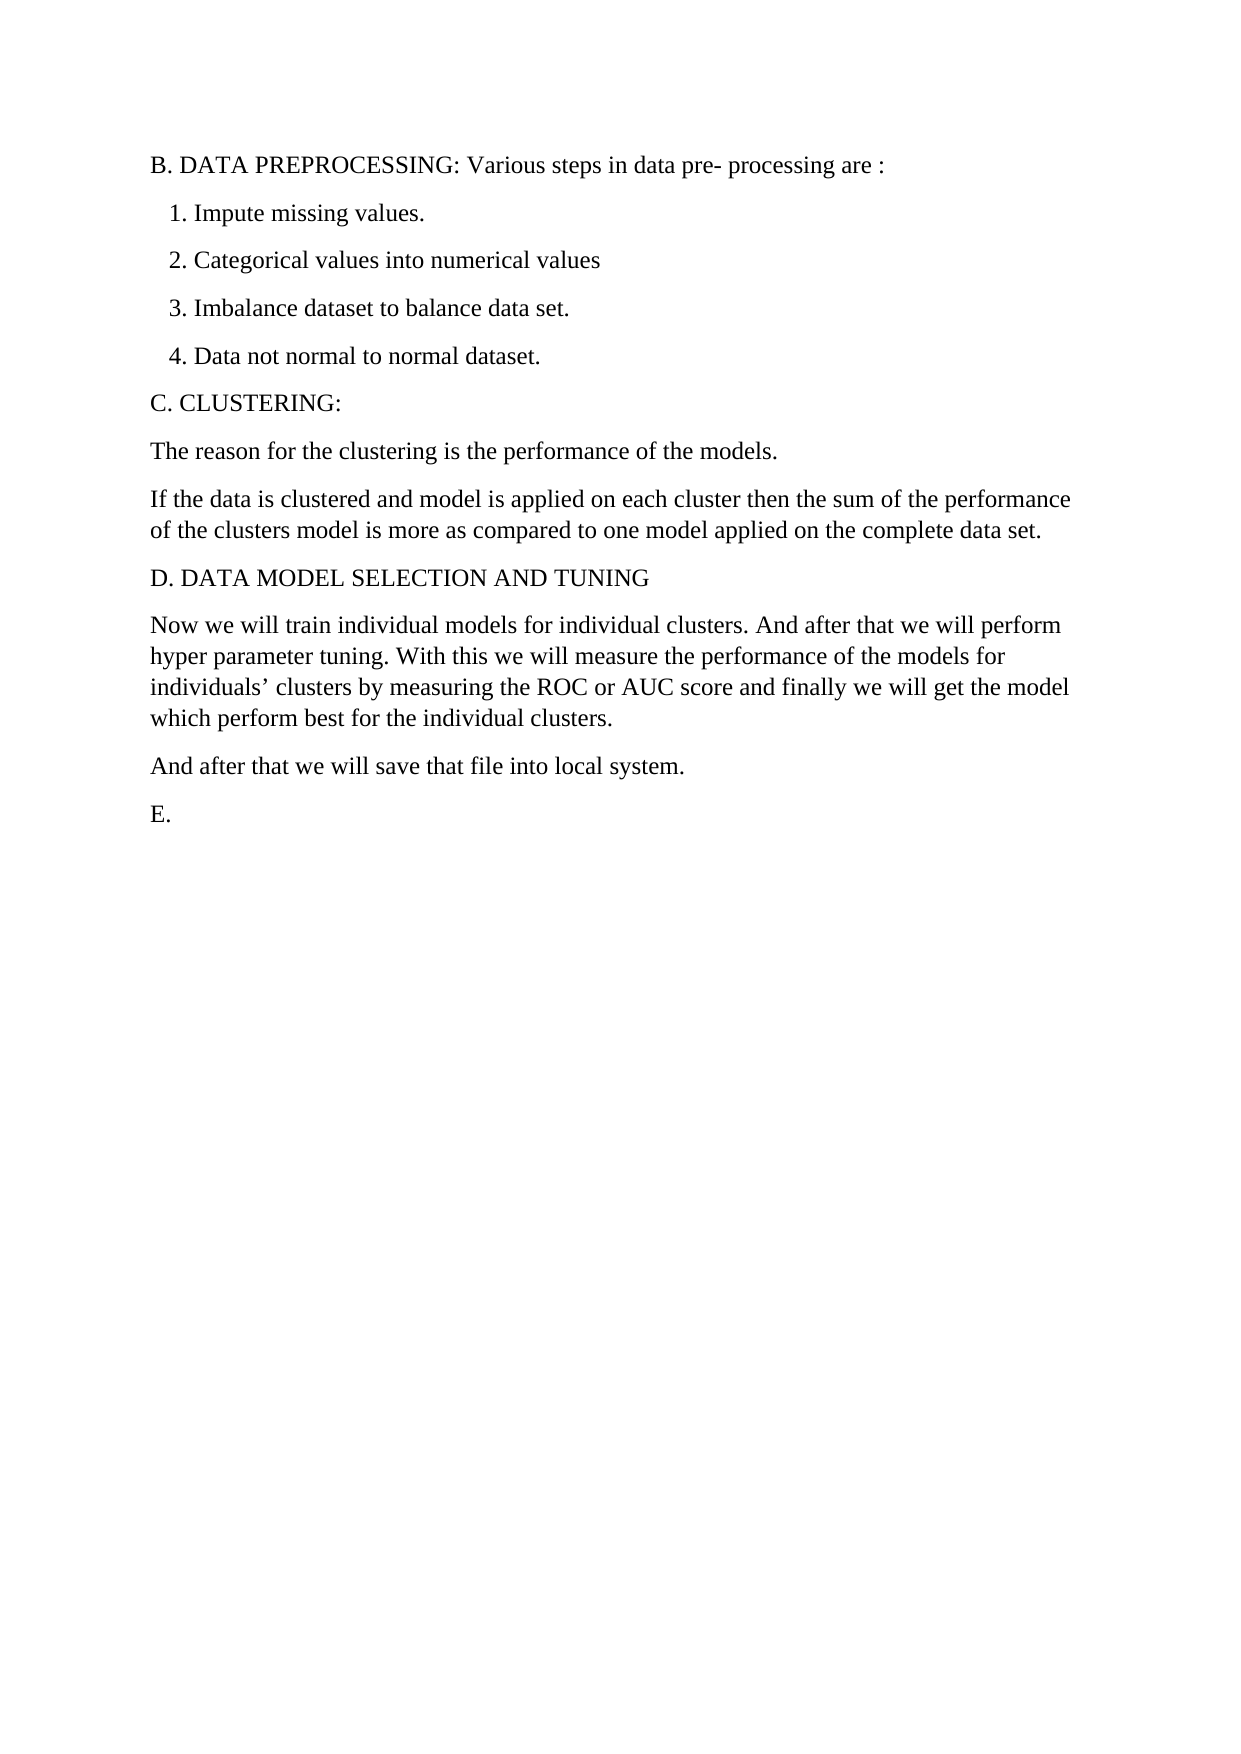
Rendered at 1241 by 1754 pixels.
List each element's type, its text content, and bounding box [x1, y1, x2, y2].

text 2. Categorical values into numerical values [150, 245, 1090, 274]
text C. CLUSTERING: [150, 388, 1090, 417]
text 4. Data not normal to normal dataset. [150, 341, 1090, 369]
text B. DATA PREPROCESSING: Various steps in data pre- processing are : [150, 150, 1090, 179]
text D. DATA MODEL SELECTION AND TUNING [150, 563, 1090, 591]
text 1. Impute missing values. [150, 198, 1090, 226]
text 3. Imbalance dataset to balance data set. [150, 293, 1090, 322]
text The reason for the clustering is the performance of the models. [150, 436, 1090, 465]
text Now we will train individual models for individual clusters. And after that we will perform hyper parameter tuning. With this we will measure the performance of the models for individuals’ clusters by measuring the ROC or AUC score and finally we will get the model which perform best for the individual clusters. [150, 610, 1090, 732]
text If the data is clustered and model is applied on each cluster then the sum of the performance of the clusters model is more as compared to one model applied on the complete data set. [150, 484, 1090, 544]
text And after that we will save that file into local system. [150, 751, 1090, 780]
text E. [150, 799, 1090, 828]
